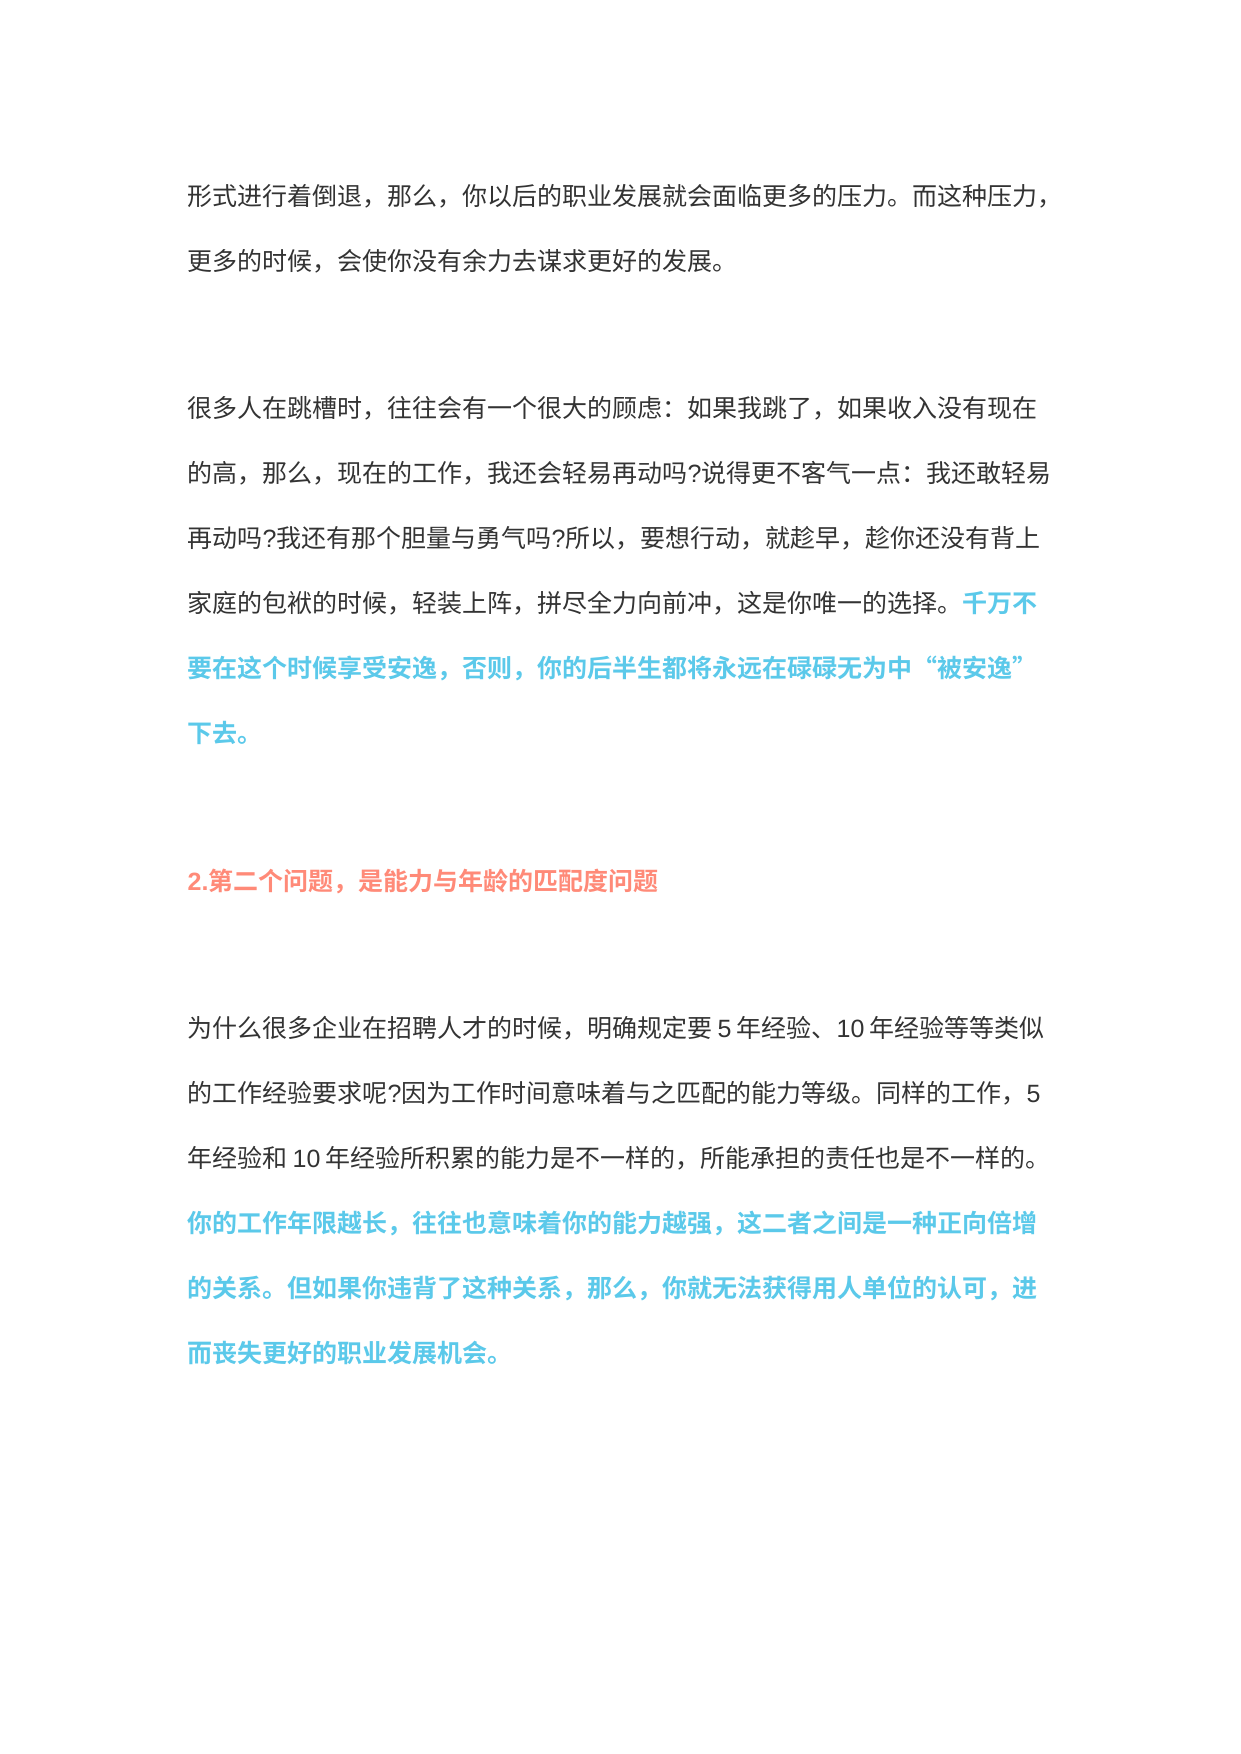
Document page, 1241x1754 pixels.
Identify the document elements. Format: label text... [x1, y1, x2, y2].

text 很多人在跳槽时，往往会有一个很大的顾虑：如果我跳了，如果收入没有现在的高，那么，现在的工作，我还会轻易再动吗?说得更不客气一点：我还敢轻易再动吗?我还有那个胆量与勇气吗?所以，要想行动，就趁早，趁你还没有背上家庭的包袱的时候，轻装上阵，拼尽全力向前冲，这是你唯一的选择。千万不要在这个时候享受安逸，否则，你的后半生都将永远在碌碌无为中“被安逸”下去。 [187, 374, 1053, 764]
text 2.第二个问题，是能力与年龄的匹配度问题 [187, 847, 1053, 912]
text 为什么很多企业在招聘人才的时候，明确规定要5年经验、10年经验等等类似的工作经验要求呢?因为工作时间意味着与之匹配的能力等级。同样的工作，5年经验和10年经验所积累的能力是不一样的，所能承担的责任也是不一样的。你的工作年限越长，往往也意味着你的能力越强，这二者之间是一种正向倍增的关系。但如果你违背了这种关系，那么，你就无法获得用人单位的认可，进而丧失更好的职业发展机会。 [187, 994, 1053, 1384]
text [187, 162, 1053, 292]
